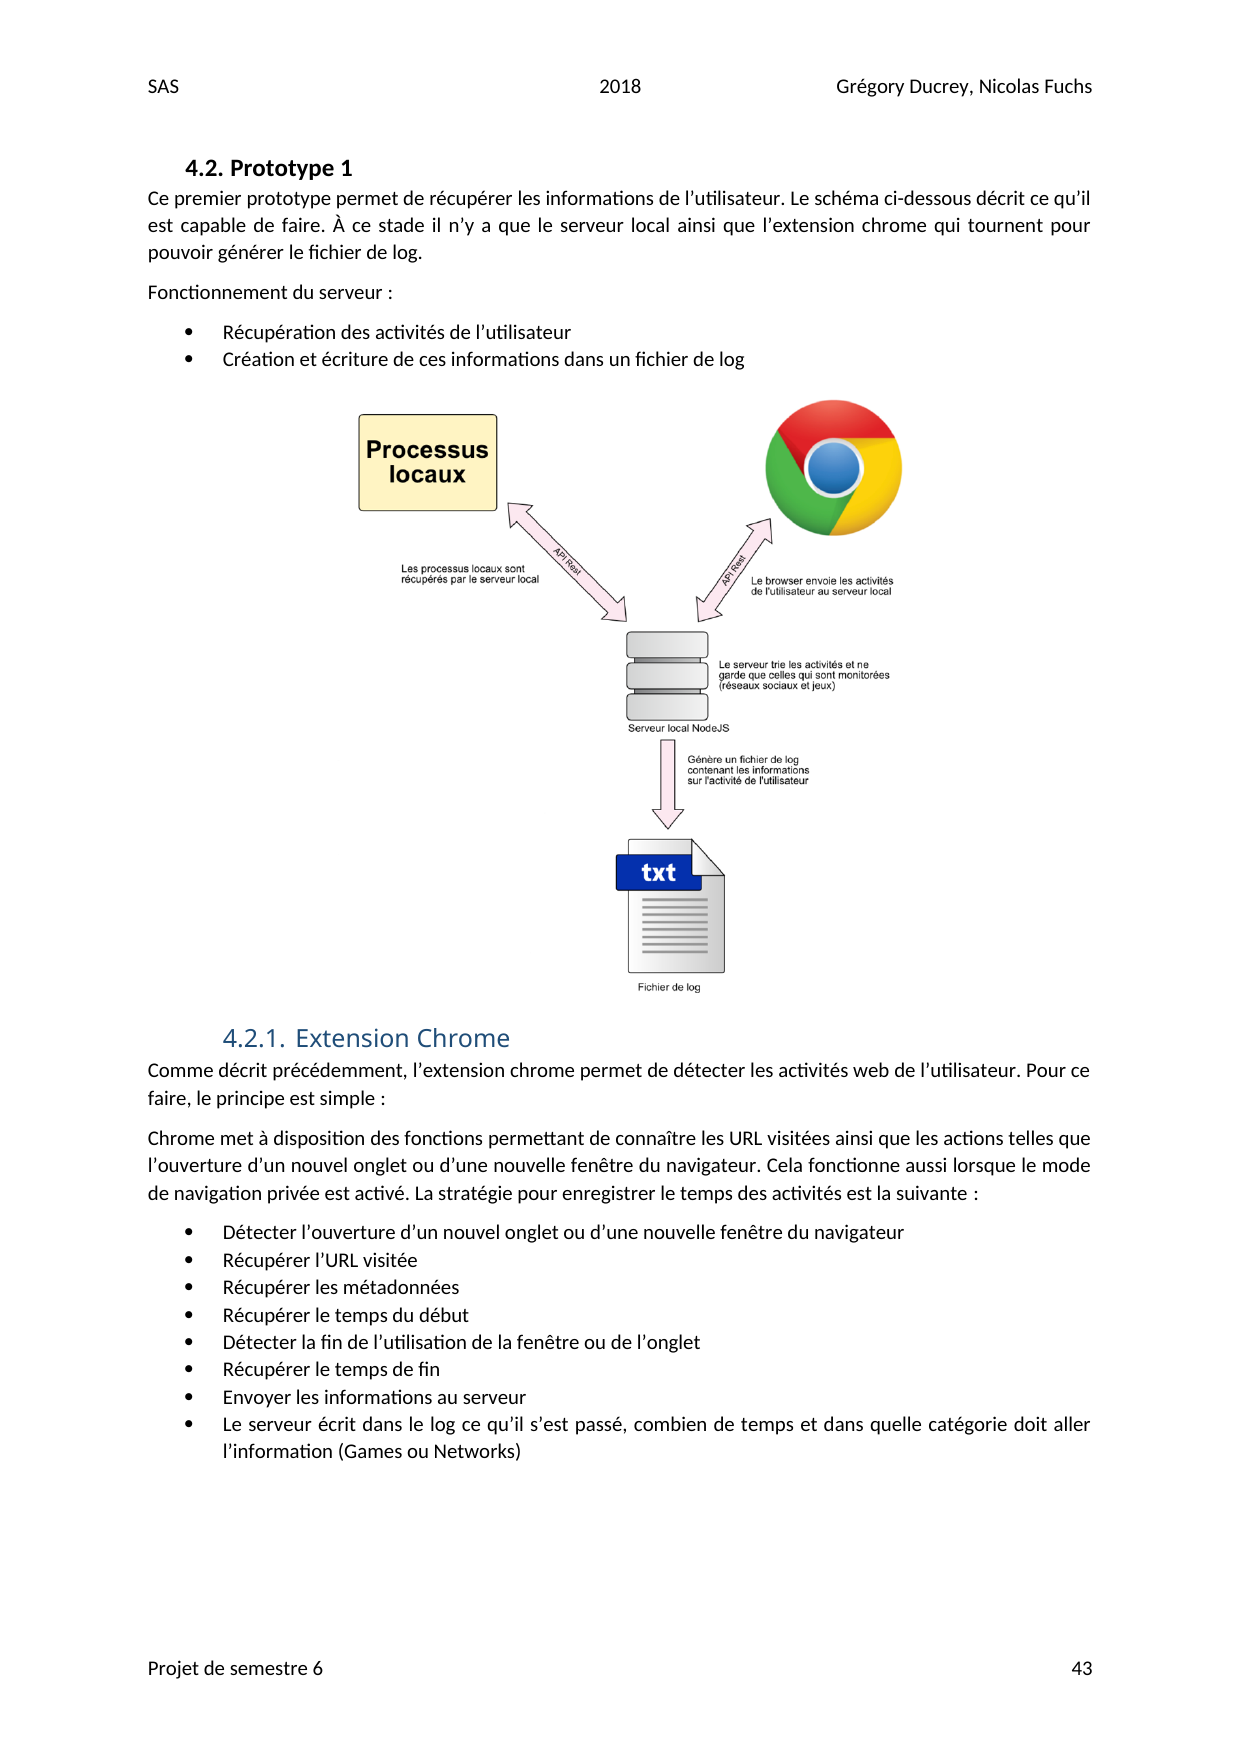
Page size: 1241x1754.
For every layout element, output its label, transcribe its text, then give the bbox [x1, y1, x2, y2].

text Chrome met à disposition des fonctions permettant de connaître les URL visitées ainsi que les actions telles que l’ouverture d’un nouvel onglet ou d’une nouvelle fenêtre du navigateur. Cela fonctionne aussi lorsque le mode de navigation privée est activé. La stratégie pour enregistrer le temps des activités est la suivante : [148, 1125, 1093, 1205]
list Récupération des activités de l’utilisateur [185, 319, 1093, 345]
list Récupérer les métadonnées [185, 1274, 1093, 1300]
subtitle Prototype 1 [185, 152, 1093, 182]
text Ce premier prototype permet de récupérer les informations de l’utilisateur. Le schéma ci-dessous décrit ce qu’il est capable de faire. À ce stade il n’y a que le serveur local ainsi que l’extension chrome qui tournent pour pouvoir générer le fichier de log. [148, 185, 1093, 265]
text Fonctionnement du serveur : [148, 279, 1093, 305]
list Le serveur écrit dans le log ce qu’il s’est passé, combien de temps et dans quelle catégorie doit aller l’information (Games ou Networks) [185, 1411, 1093, 1464]
list Détecter l’ouverture d’un nouvel onglet ou d’une nouvelle fenêtre du navigateur [185, 1219, 1093, 1245]
list Récupérer l’URL visitée [185, 1247, 1093, 1272]
list Création et écriture de ces informations dans un fichier de log [185, 347, 1093, 372]
text Comme décrit précédemment, l’extension chrome permet de détecter les activités web de l’utilisateur. Pour ce faire, le principe est simple : [148, 1058, 1093, 1110]
list Récupérer le temps de fin [185, 1357, 1093, 1382]
picture [331, 386, 909, 1007]
list Récupérer le temps du début [185, 1302, 1093, 1327]
subtitle Extension Chrome [223, 1021, 1093, 1055]
list Envoyer les informations au serveur [185, 1384, 1093, 1409]
list Détecter la fin de l’utilisation de la fenêtre ou de l’onglet [185, 1329, 1093, 1354]
